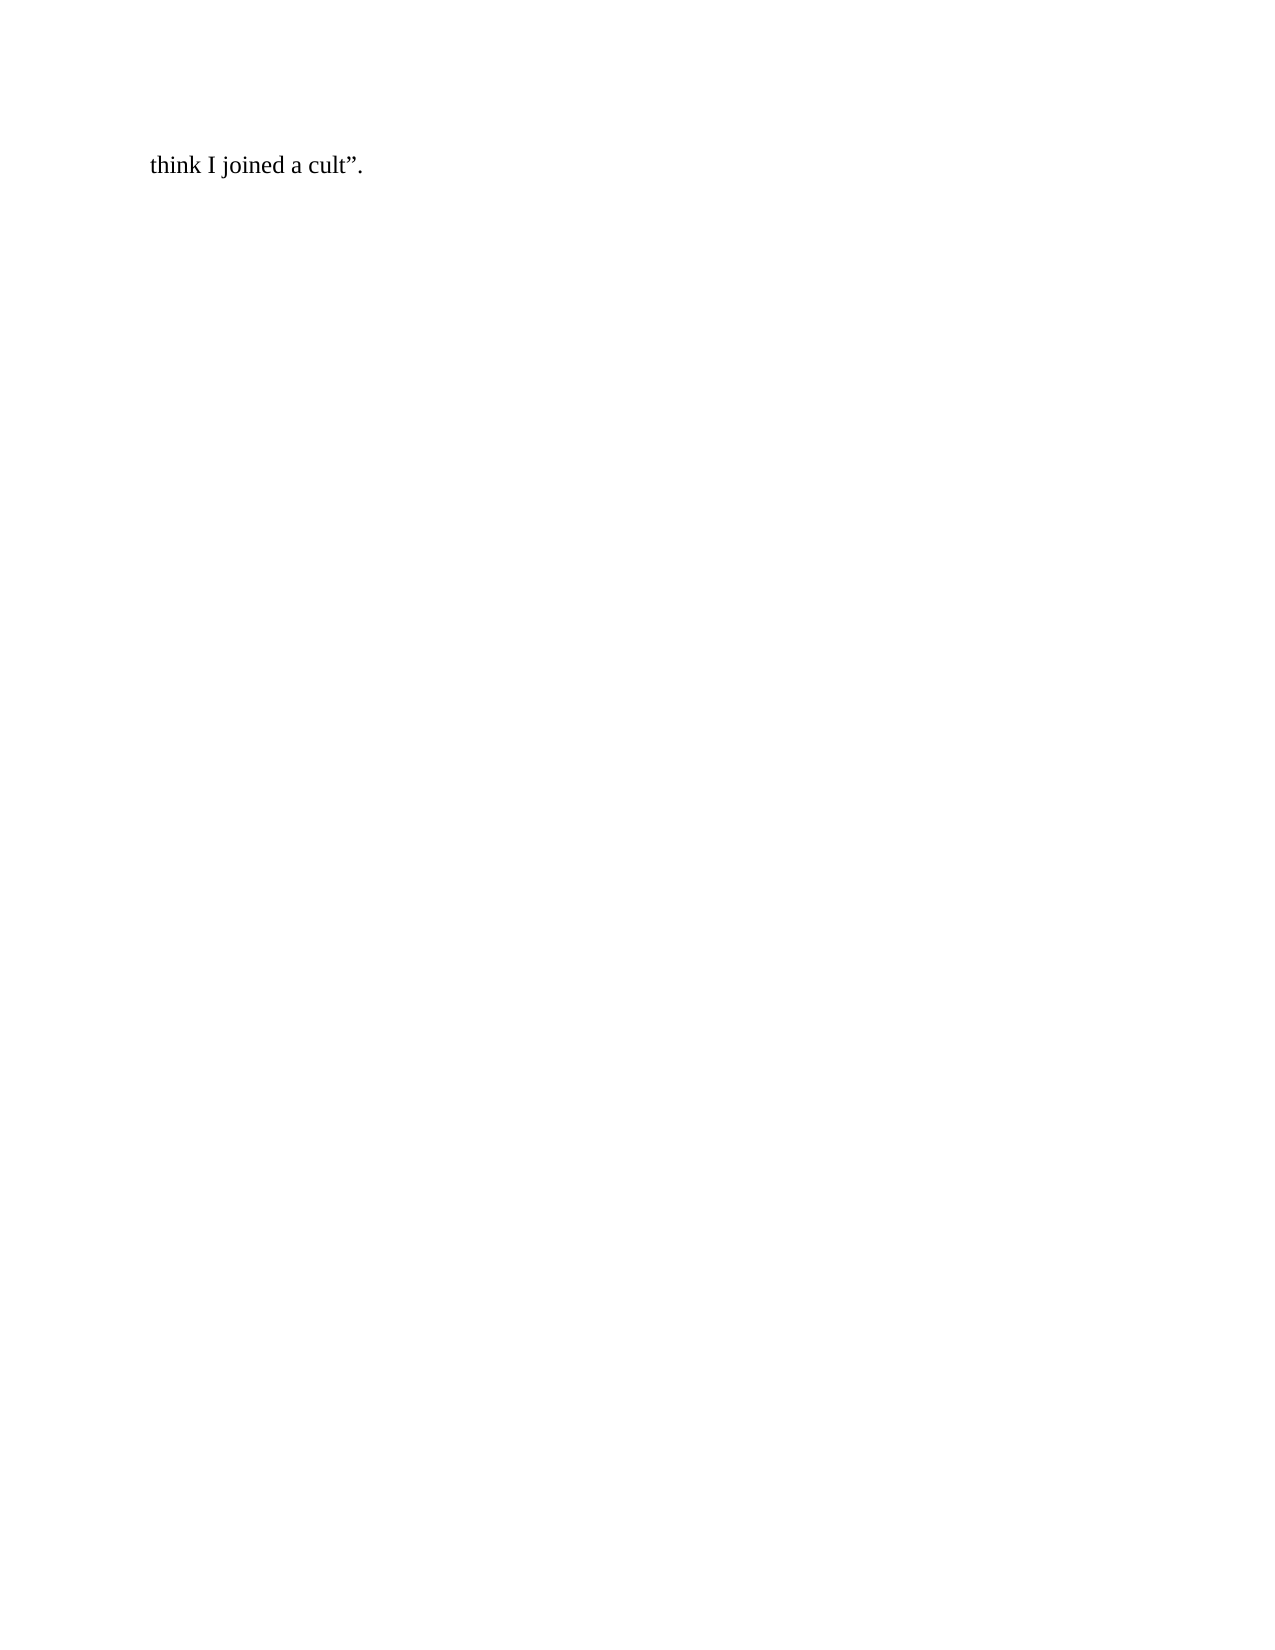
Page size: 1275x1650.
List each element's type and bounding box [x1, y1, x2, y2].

text [150, 150, 1125, 179]
